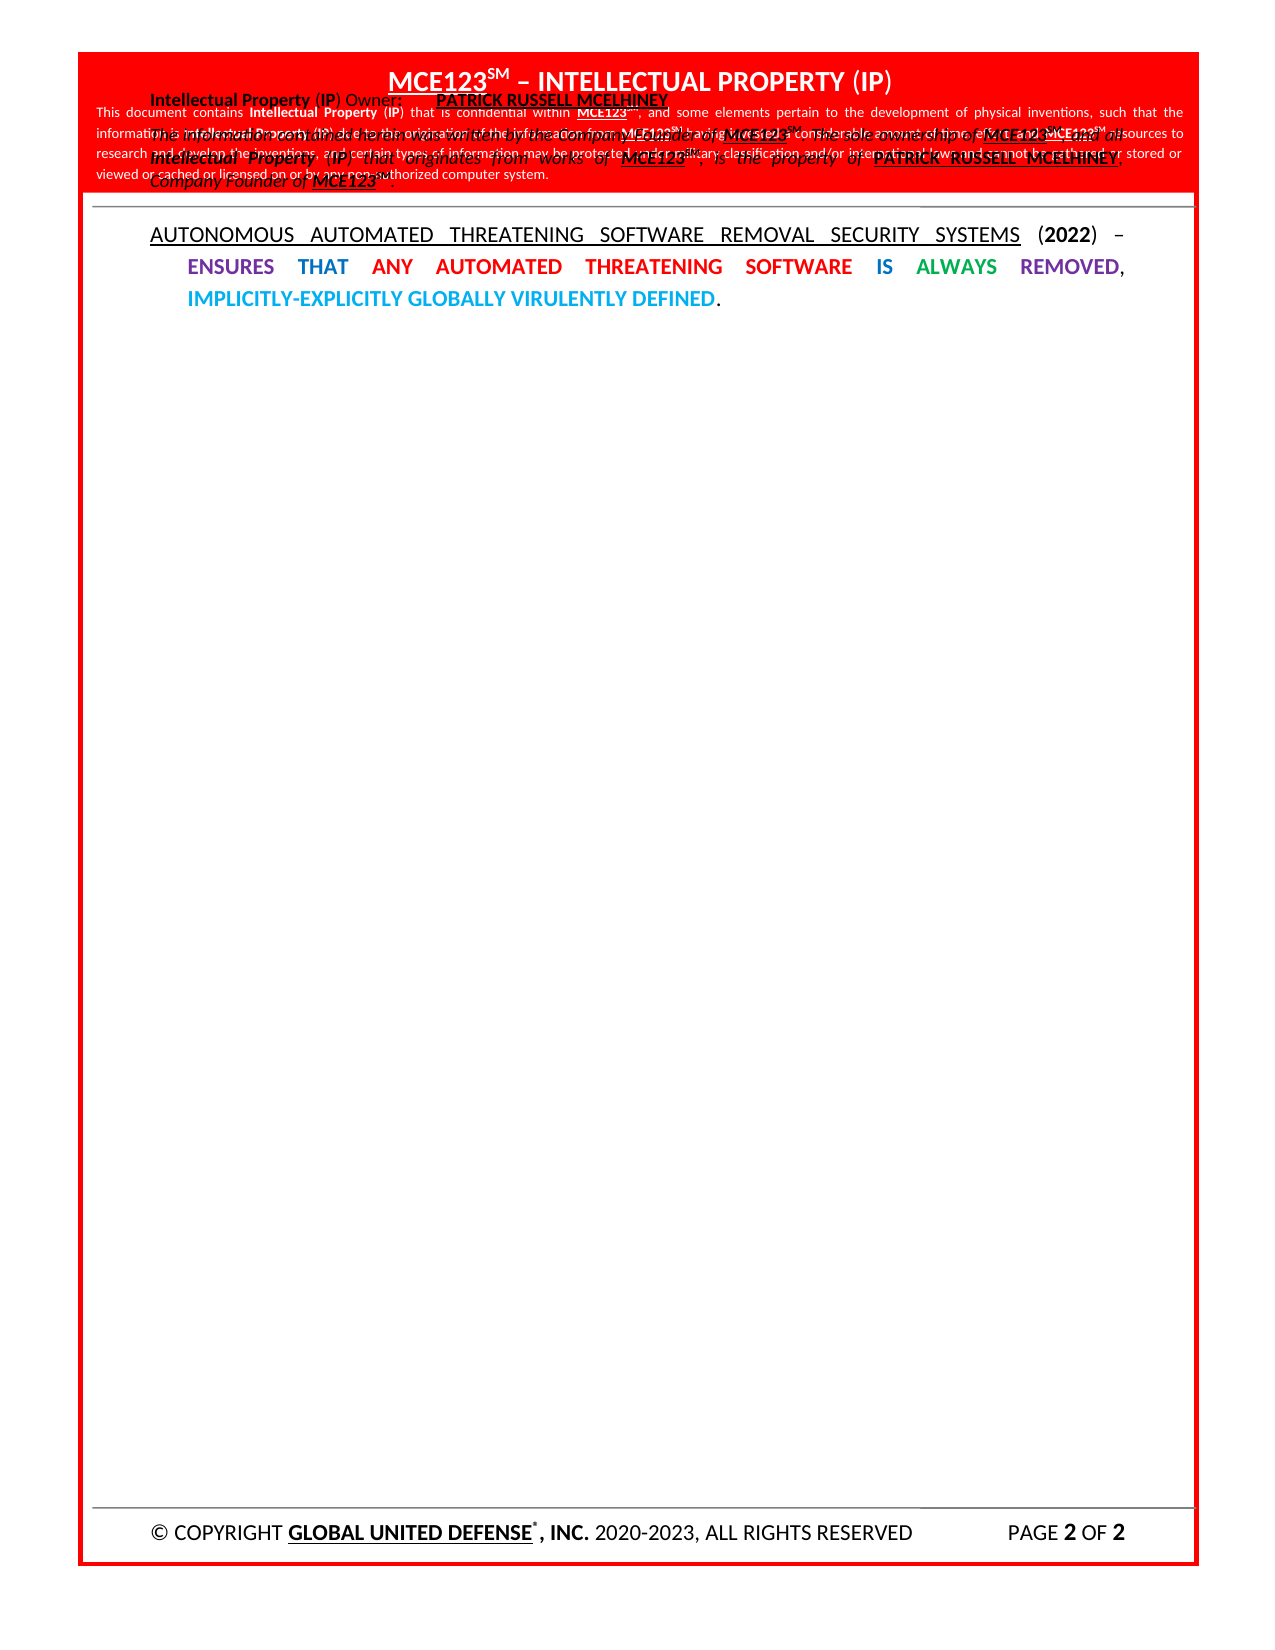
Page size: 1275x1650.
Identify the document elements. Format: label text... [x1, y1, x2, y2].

text AUTONOMOUS AUTOMATED THREATENING SOFTWARE REMOVAL SECURITY SYSTEMS (2022) – ENSURES THAT ANY AUTOMATED THREATENING SOFTWARE IS ALWAYS REMOVED, IMPLICITLY-EXPLICITLY GLOBALLY VIRULENTLY DEFINED. [150, 220, 1125, 312]
